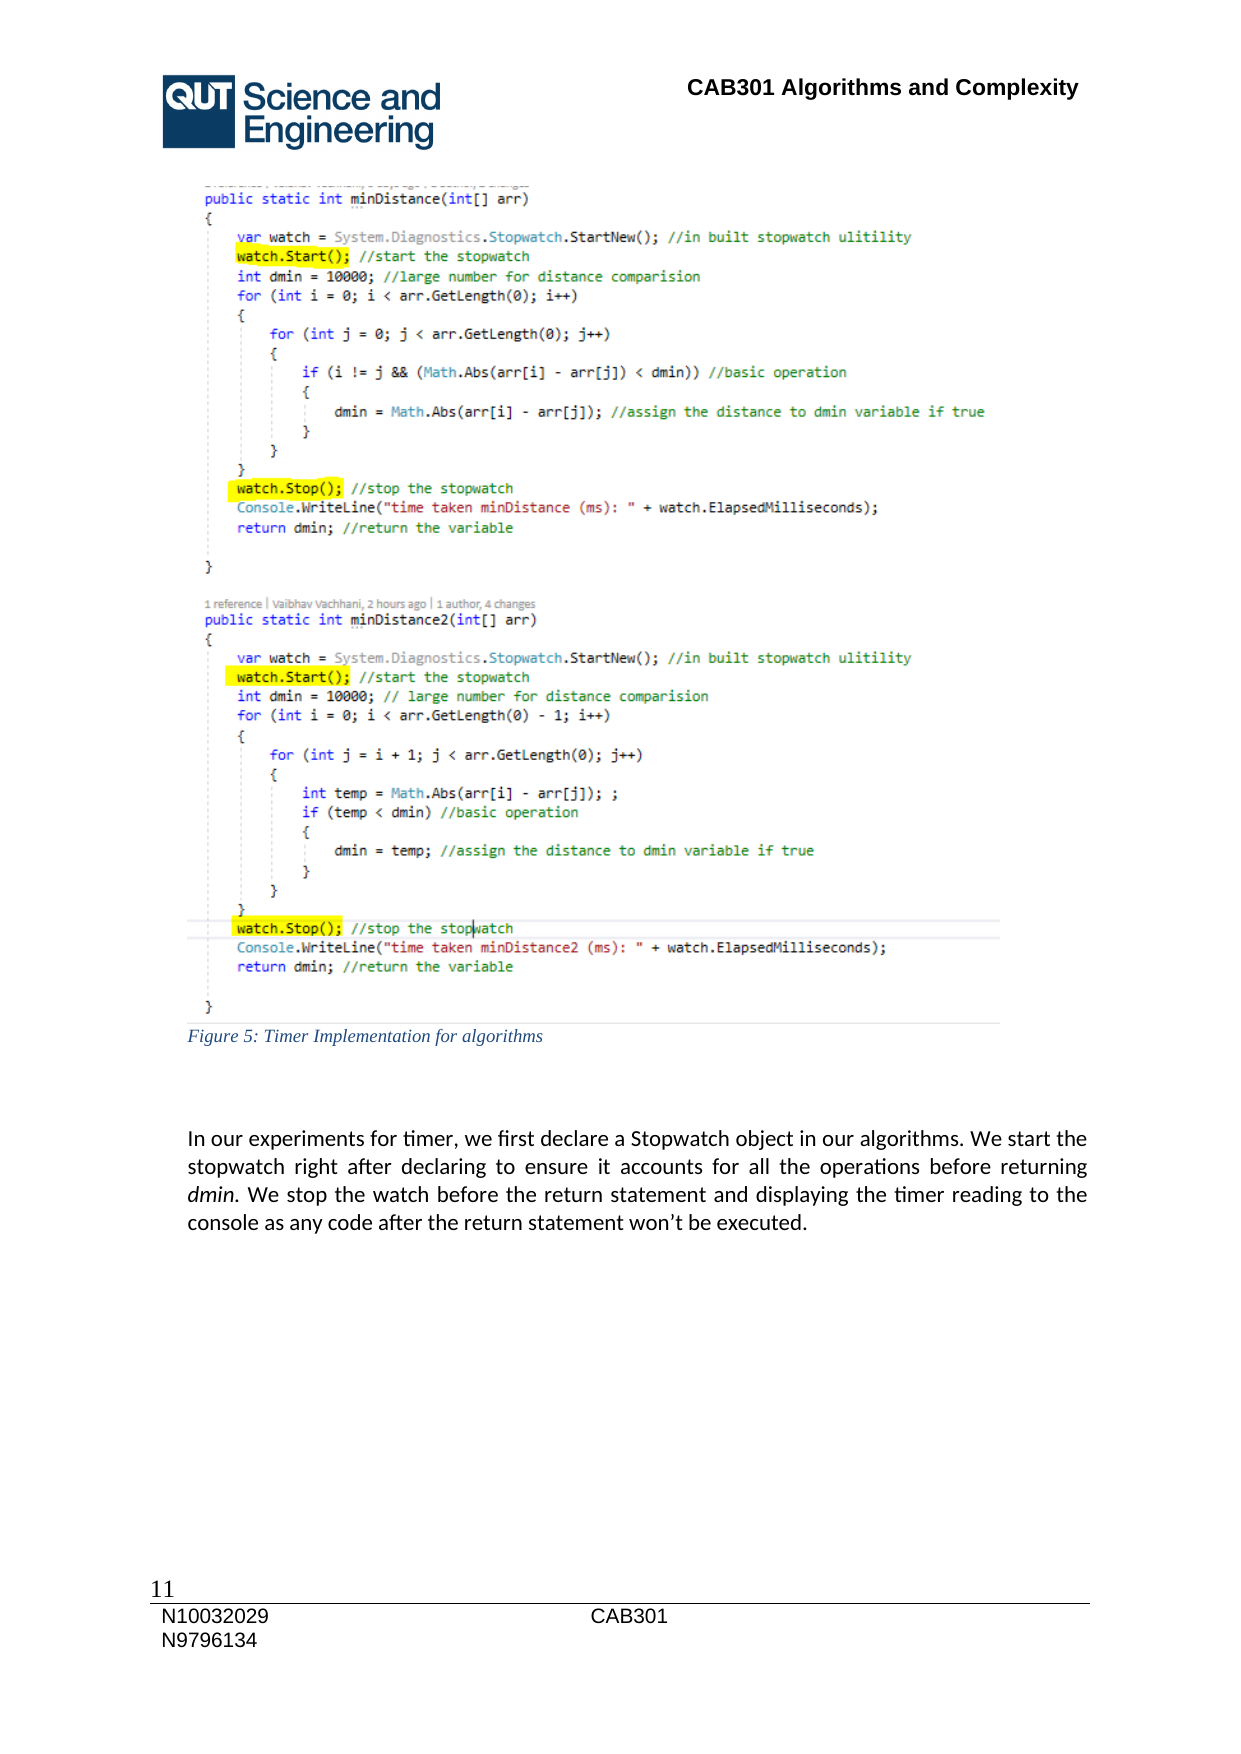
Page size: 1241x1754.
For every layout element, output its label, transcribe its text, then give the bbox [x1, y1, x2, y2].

picture [161, 73, 444, 152]
picture [187, 186, 1000, 1024]
